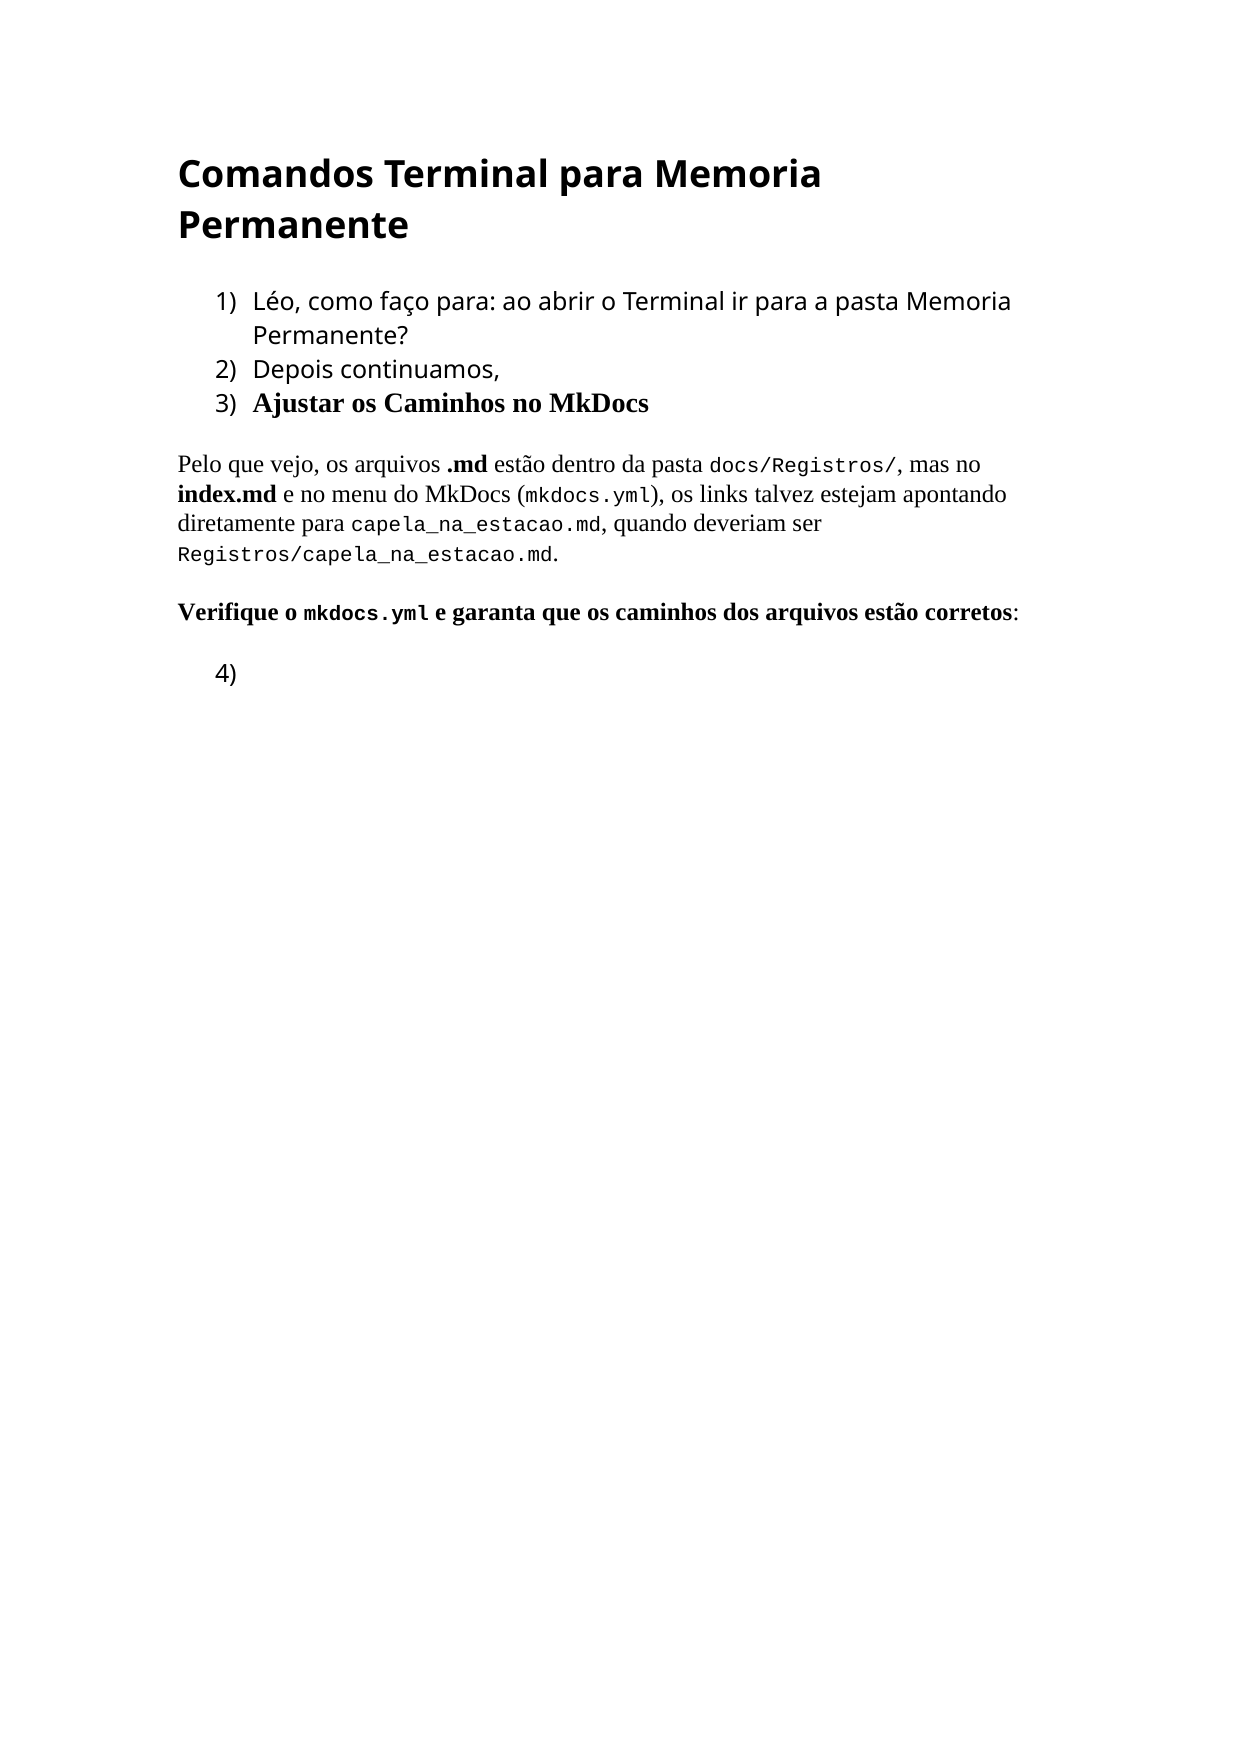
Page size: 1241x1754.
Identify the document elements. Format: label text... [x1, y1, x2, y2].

text Pelo que vejo, os arquivos .md estão dentro da pasta docs/Registros/, mas no index.md e no menu do MkDocs (mkdocs.yml), os links talvez estejam apontando diretamente para capela_na_estacao.md, quando deveriam ser Registros/capela_na_estacao.md. [177, 449, 1063, 567]
list Depois continuamos, [215, 352, 1063, 386]
list Léo, como faço para: ao abrir o Terminal ir para a pasta Memoria Permanente? [215, 284, 1063, 352]
text Comandos Terminal para Memoria Permanente [177, 148, 1063, 250]
list Ajustar os Caminhos no MkDocs [215, 386, 1063, 420]
text Verifique o mkdocs.yml e garanta que os caminhos dos arquivos estão corretos: [177, 597, 1063, 626]
